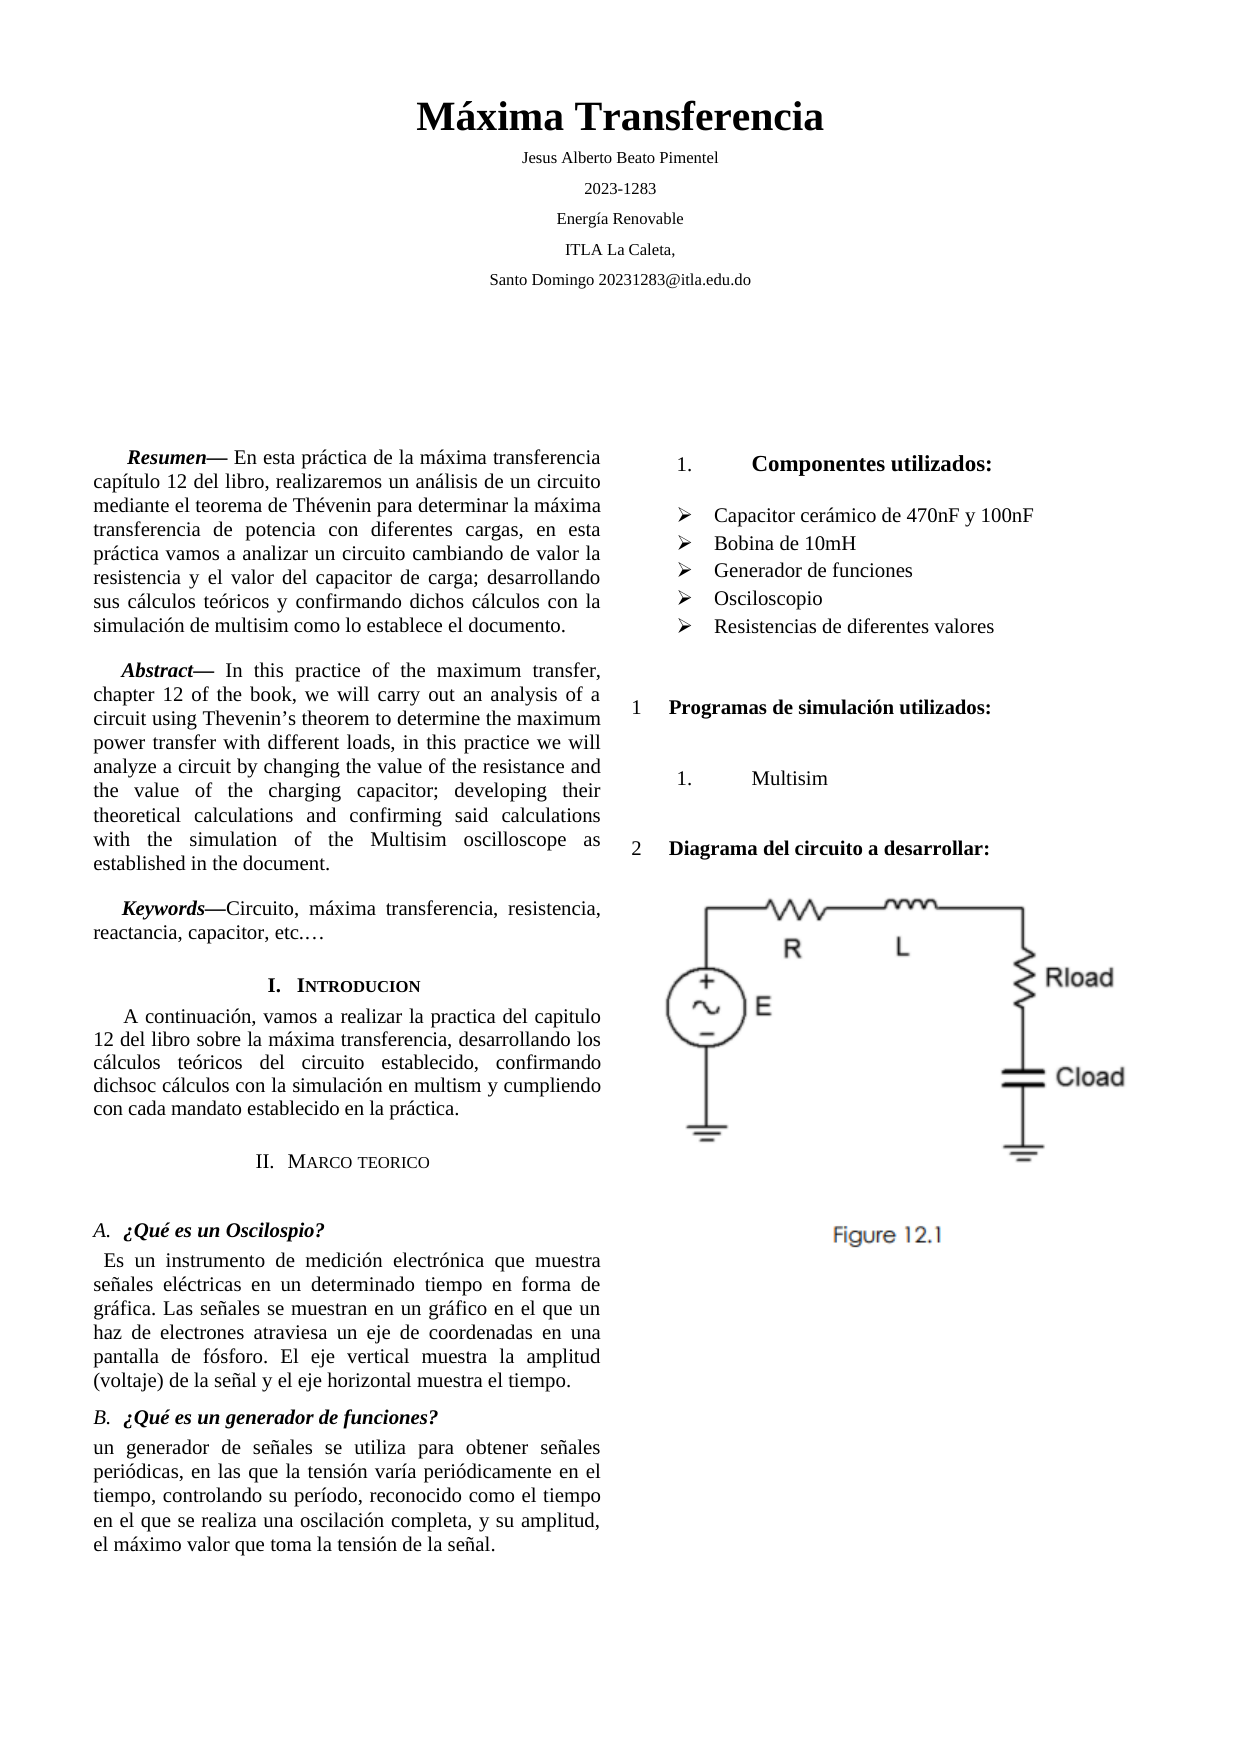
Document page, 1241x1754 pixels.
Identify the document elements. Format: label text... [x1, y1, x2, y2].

text un generador de señales se utiliza para obtener señales periódicas, en las que la tensión varía periódicamente en el tiempo, controlando su período, reconocido como el tiempo en el que se realiza una oscilación completa, y su amplitud, el máximo valor que toma la tensión de la señal. [93, 1435, 601, 1556]
list Generador de funciones [676, 558, 1147, 582]
subtitle ¿Qué es un generador de funciones? [93, 1405, 601, 1429]
list Bobina de 10mH [676, 531, 1147, 555]
text A continuación, vamos a realizar la practica del capitulo 12 del libro sobre la máxima transferencia, desarrollando los cálculos teóricos del circuito establecido, confirmando dichsoc cálculos con la simulación en multism y cumpliendo con cada mandato establecido en la práctica. [93, 1005, 601, 1120]
subtitle ¿Qué es un Oscilospio? [93, 1218, 601, 1242]
text Abstract— In this practice of the maximum transfer, chapter 12 of the book, we will carry out an analysis of a circuit using Thevenin’s theorem to determine the maximum power transfer with different loads, in this practice we will analyze a circuit by changing the value of the resistance and the value of the charging capacitor; developing their theoretical calculations and confirming said calculations with the simulation of the Multisim oscilloscope as established in the document. [93, 658, 601, 875]
subtitle Introducion [93, 973, 601, 997]
list Capacitor cerámico de 470nF y 100nF [676, 503, 1147, 527]
text Es un instrumento de medición electrónica que muestra señales eléctricas en un determinado tiempo en forma de gráfica. Las señales se muestran en un gráfico en el que un haz de electrones atraviesa un eje de coordenadas en una pantalla de fósforo. El eje vertical muestra la amplitud (voltaje) de la señal y el eje horizontal muestra el tiempo. [93, 1248, 601, 1392]
picture [638, 870, 1146, 1268]
list Multisim [676, 765, 1136, 789]
subtitle Marco teorico [93, 1149, 601, 1173]
text Keywords—Circuito, máxima transferencia, resistencia, reactancia, capacitor, etc.… [93, 896, 601, 944]
list Diagrama del circuito a desarrollar: [631, 836, 1136, 860]
list Programas de simulación utilizados: [631, 695, 1136, 719]
text Máxima Transferencia [93, 111, 1147, 135]
list Resistencias de diferentes valores [676, 614, 1147, 638]
list Osciloscopio [676, 586, 1147, 610]
list Componentes utilizados: [676, 451, 1147, 477]
text Resumen— En esta práctica de la máxima transferencia capítulo 12 del libro, realizaremos un análisis de un circuito mediante el teorema de Thévenin para determinar la máxima transferencia de potencia con diferentes cargas, en esta práctica vamos a analizar un circuito cambiando de valor la resistencia y el valor del capacitor de carga; desarrollando sus cálculos teóricos y confirmando dichos cálculos con la simulación de multisim como lo establece el documento. [93, 445, 601, 637]
